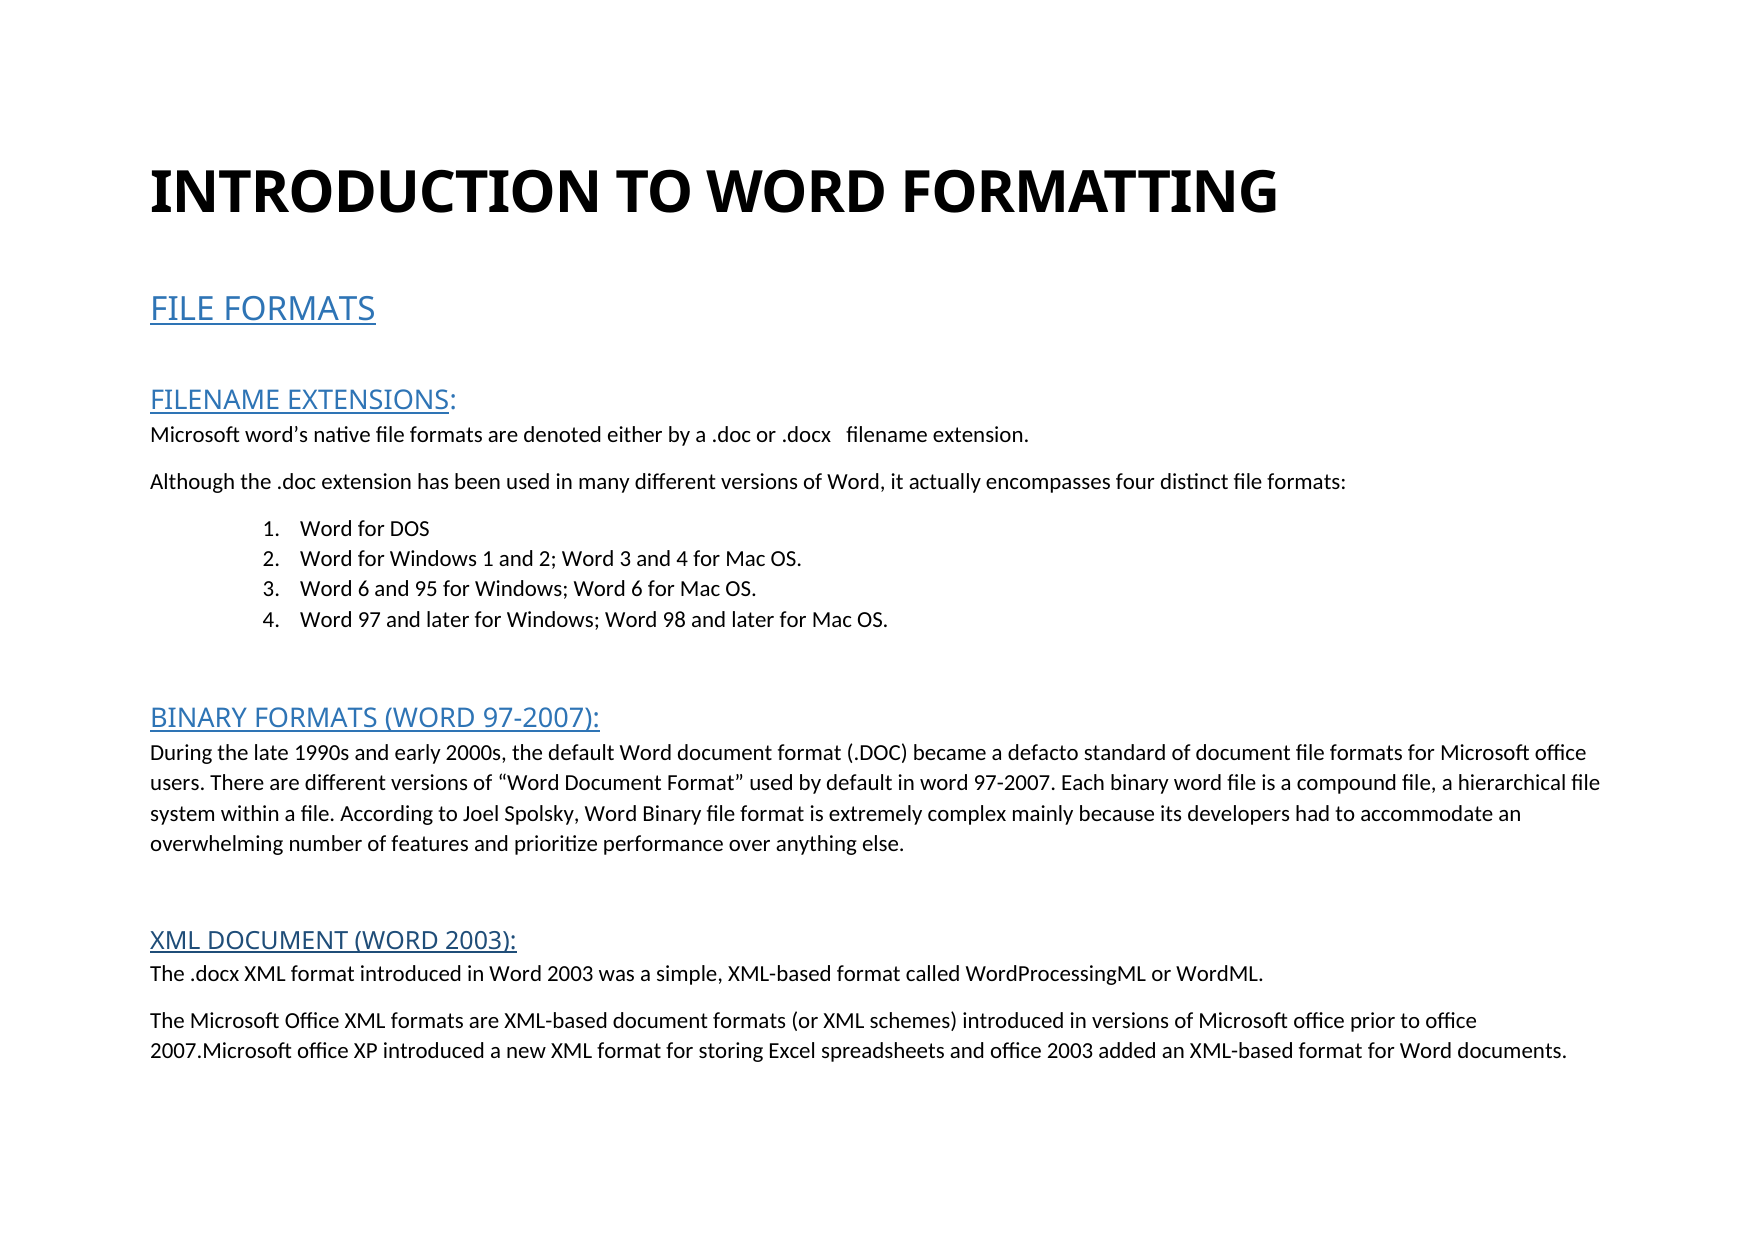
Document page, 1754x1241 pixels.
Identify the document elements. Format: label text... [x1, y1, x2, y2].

title INTRODUCTION TO WORD FORMATTING [150, 150, 1604, 229]
list Word for Windows 1 and 2; Word 3 and 4 for Mac OS. [262, 544, 1604, 572]
text The .docx XML format introduced in Word 2003 was a simple, XML-based format called WordProcessingML or WordML. [150, 959, 1604, 987]
list Word 6 and 95 for Windows; Word 6 for Mac OS. [262, 574, 1604, 602]
subtitle BINARY FORMATS (WORD 97-2007): [150, 698, 1604, 735]
list Word 97 and later for Windows; Word 98 and later for Mac OS. [262, 605, 1604, 633]
text The Microsoft Office XML formats are XML-based document formats (or XML schemes) introduced in versions of Microsoft office prior to office 2007.Microsoft office XP introduced a new XML format for storing Excel spreadsheets and office 2003 added an XML-based format for Word documents. [150, 1006, 1604, 1064]
text During the late 1990s and early 2000s, the default Word document format (.DOC) became a defacto standard of document file formats for Microsoft office users. There are different versions of “Word Document Format” used by default in word 97-2007. Each binary word file is a compound file, a hierarchical file system within a file. According to Joel Spolsky, Word Binary file format is extremely complex mainly because its developers had to accommodate an overwhelming number of features and prioritize performance over anything else. [150, 738, 1604, 857]
list Word for DOS [262, 514, 1604, 542]
subtitle FILE FORMATS [150, 285, 1604, 330]
subtitle XML DOCUMENT (WORD 2003): [150, 923, 1604, 957]
text Although the .doc extension has been used in many different versions of Word, it actually encompasses four distinct file formats: [150, 467, 1604, 495]
text Microsoft word’s native file formats are denoted either by a .doc or .docx filename extension. [150, 420, 1604, 448]
subtitle FILENAME EXTENSIONS: [150, 381, 1604, 417]
